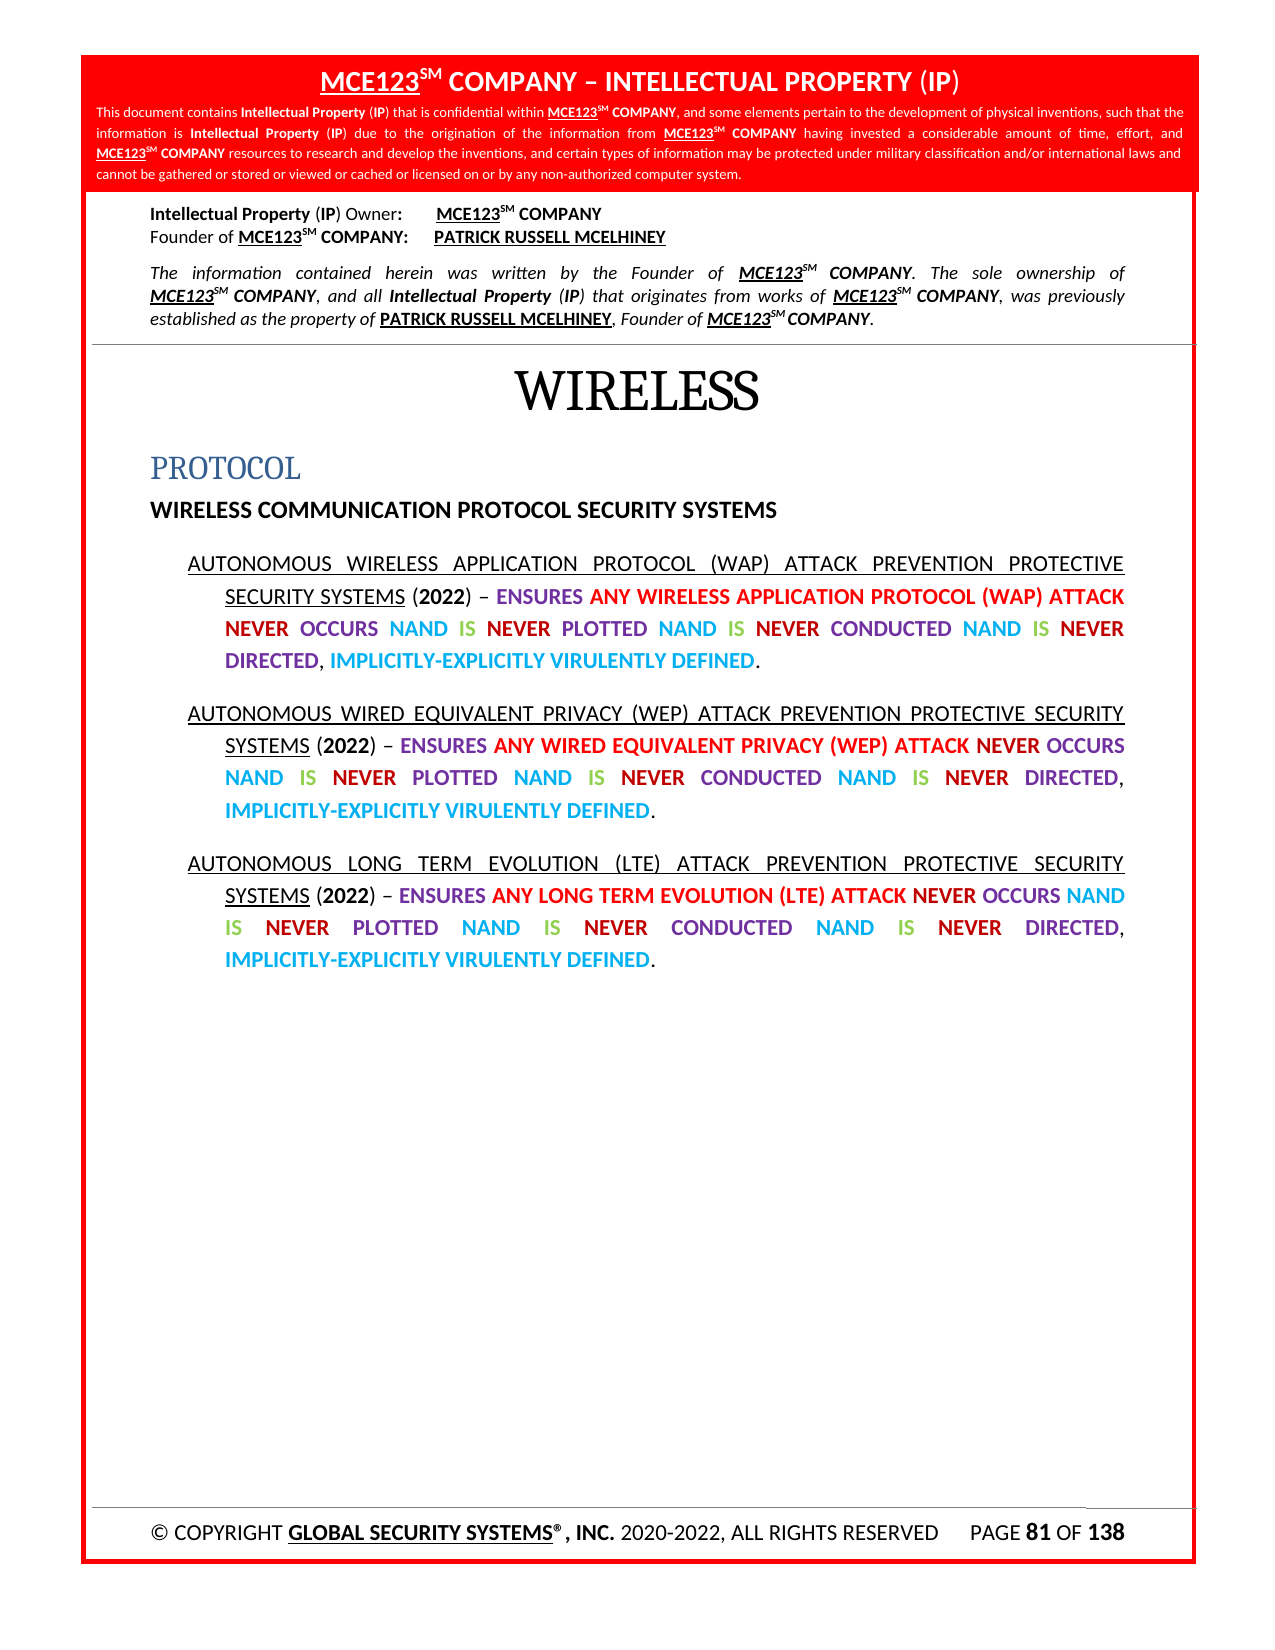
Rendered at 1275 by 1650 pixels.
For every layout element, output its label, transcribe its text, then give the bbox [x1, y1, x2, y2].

text AUTONOMOUS WIRELESS APPLICATION PROTOCOL (WAP) ATTACK PREVENTION PROTECTIVE SECURITY SYSTEMS (2022) – ENSURES ANY WIRELESS APPLICATION PROTOCOL (WAP) ATTACK NEVER OCCURS NAND IS NEVER PLOTTED NAND IS NEVER CONDUCTED NAND IS NEVER DIRECTED, IMPLICITLY-EXPLICITLY VIRULENTLY DEFINED. [187, 575, 1125, 674]
text AUTONOMOUS LONG TERM EVOLUTION (LTE) ATTACK PREVENTION PROTECTIVE SECURITY SYSTEMS (2022) – ENSURES ANY LONG TERM EVOLUTION (LTE) ATTACK NEVER OCCURS NAND IS NEVER PLOTTED NAND IS NEVER CONDUCTED NAND IS NEVER DIRECTED, IMPLICITLY-EXPLICITLY VIRULENTLY DEFINED. [187, 874, 1125, 973]
title WIRELESS [150, 358, 1125, 425]
text AUTONOMOUS LONG TERM EVOLUTION (LTE) ATTACK PREVENTION PROTECTIVE SECURITY SYSTEMS (2022) – ENSURES ANY LONG TERM EVOLUTION (LTE) ATTACK NEVER OCCURS NAND IS NEVER PLOTTED NAND IS NEVER CONDUCTED NAND IS NEVER DIRECTED, IMPLICITLY-EXPLICITLY VIRULENTLY DEFINED. [187, 849, 1125, 873]
text AUTONOMOUS WIRELESS APPLICATION PROTOCOL (WAP) ATTACK PREVENTION PROTECTIVE SECURITY SYSTEMS (2022) – ENSURES ANY WIRELESS APPLICATION PROTOCOL (WAP) ATTACK NEVER OCCURS NAND IS NEVER PLOTTED NAND IS NEVER CONDUCTED NAND IS NEVER DIRECTED, IMPLICITLY-EXPLICITLY VIRULENTLY DEFINED. [187, 549, 1125, 574]
subtitle PROTOCOL [150, 450, 1125, 488]
text WIRELESS COMMUNICATION PROTOCOL SECURITY SYSTEMS [150, 494, 1125, 524]
text AUTONOMOUS WIRED EQUIVALENT PRIVACY (WEP) ATTACK PREVENTION PROTECTIVE SECURITY SYSTEMS (2022) – ENSURES ANY WIRED EQUIVALENT PRIVACY (WEP) ATTACK NEVER OCCURS NAND IS NEVER PLOTTED NAND IS NEVER CONDUCTED NAND IS NEVER DIRECTED, IMPLICITLY-EXPLICITLY VIRULENTLY DEFINED. [187, 724, 1125, 824]
text AUTONOMOUS WIRED EQUIVALENT PRIVACY (WEP) ATTACK PREVENTION PROTECTIVE SECURITY SYSTEMS (2022) – ENSURES ANY WIRED EQUIVALENT PRIVACY (WEP) ATTACK NEVER OCCURS NAND IS NEVER PLOTTED NAND IS NEVER CONDUCTED NAND IS NEVER DIRECTED, IMPLICITLY-EXPLICITLY VIRULENTLY DEFINED. [187, 699, 1125, 723]
